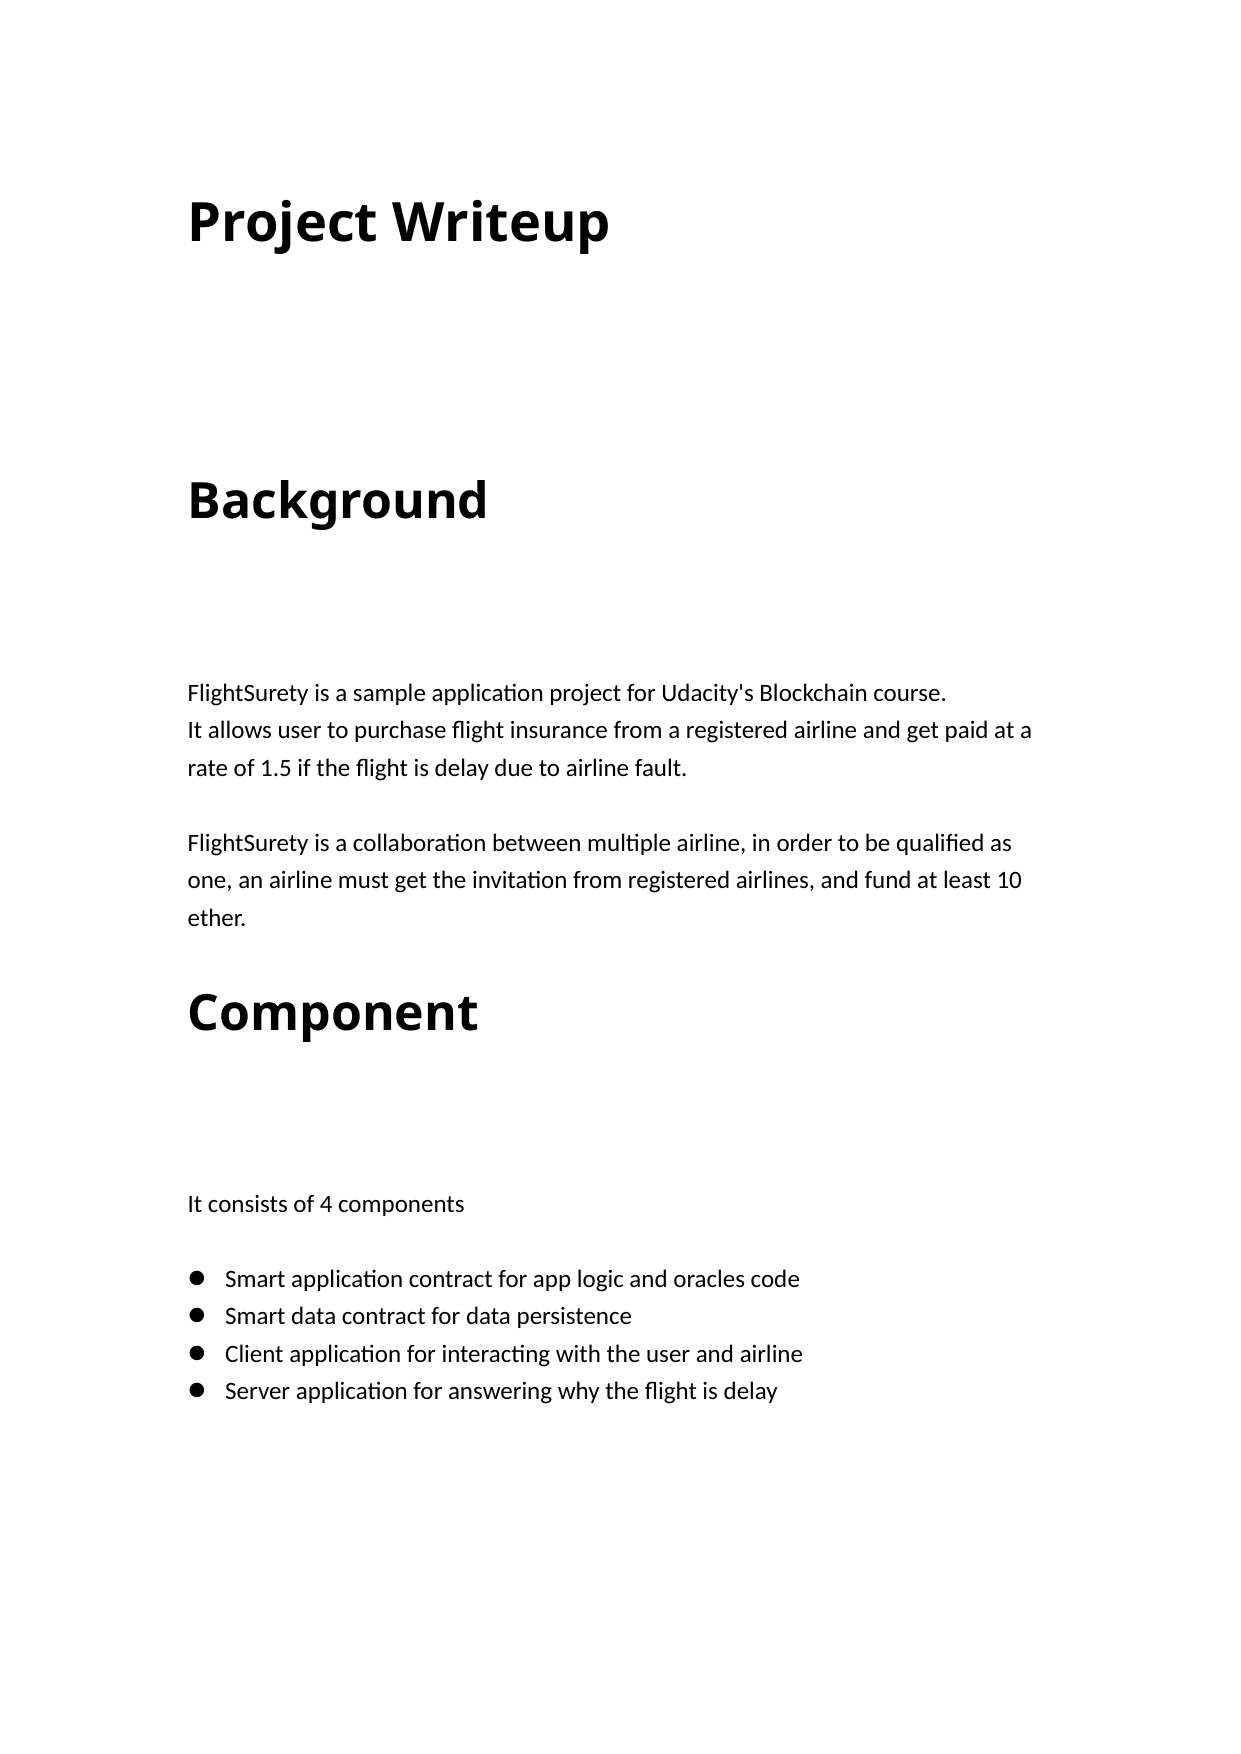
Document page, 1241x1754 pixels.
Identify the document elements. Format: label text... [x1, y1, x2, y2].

subtitle Project Writeup [187, 183, 1053, 258]
list Smart application contract for app logic and oracles code [187, 1259, 1053, 1297]
text It allows user to purchase flight insurance from a registered airline and get paid at a rate of 1.5 if the flight is delay due to airline fault. [187, 711, 1053, 786]
text It consists of 4 components [187, 1184, 1053, 1222]
list Smart data contract for data persistence [187, 1297, 1053, 1334]
subtitle Background [187, 462, 1053, 537]
subtitle Component [187, 973, 1053, 1048]
list Server application for answering why the flight is delay [187, 1372, 1053, 1409]
text FlightSurety is a collaboration between multiple airline, in order to be qualified as one, an airline must get the invitation from registered airlines, and fund at least 10 ether. [187, 823, 1053, 936]
text FlightSurety is a sample application project for Udacity's Blockchain course. [187, 673, 1053, 711]
list Client application for interacting with the user and airline [187, 1334, 1053, 1372]
